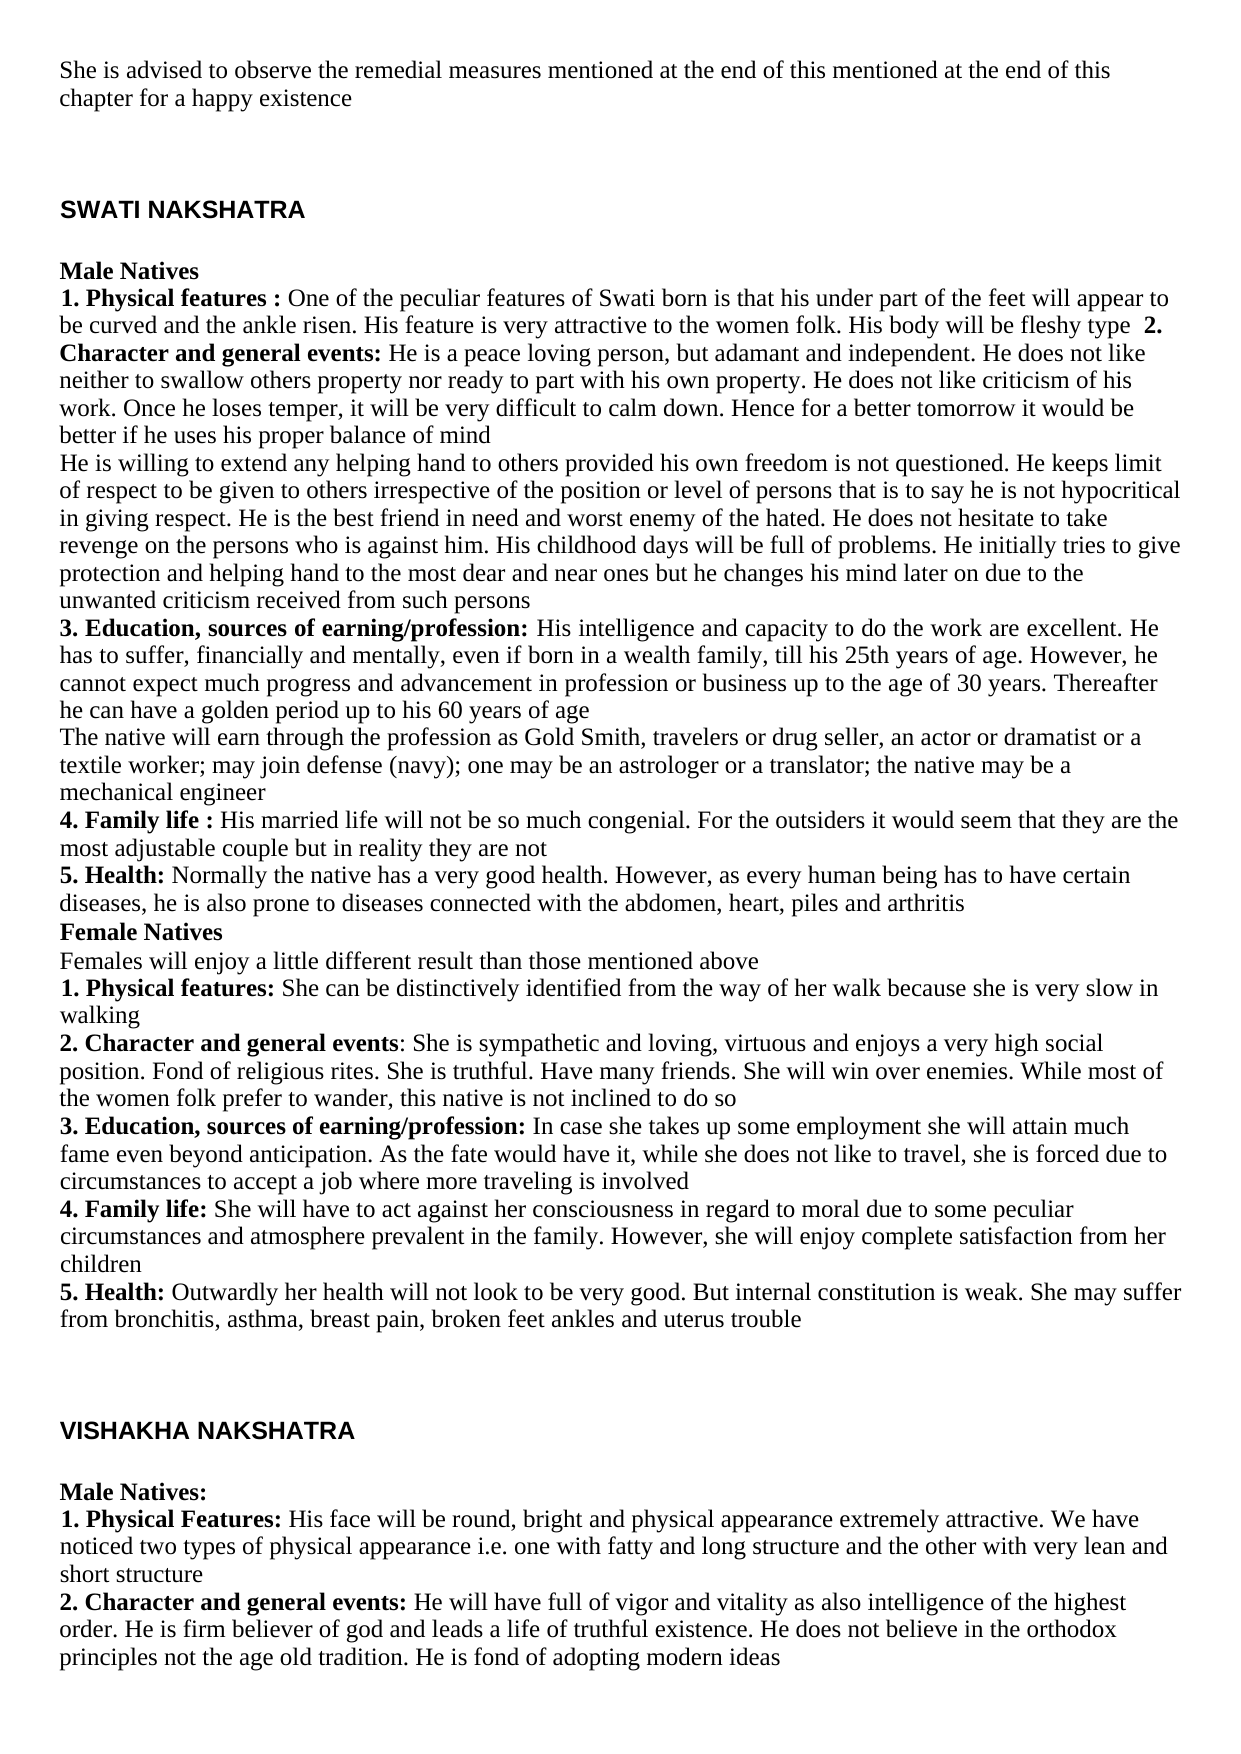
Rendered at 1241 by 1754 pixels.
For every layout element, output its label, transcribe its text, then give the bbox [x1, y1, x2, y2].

text Male Natives [59, 256, 1188, 285]
text 3. Education, sources of earning/profession: His intelligence and capacity to do the work are excellent. He has to suffer, financially and mentally, even if born in a wealth family, till his 25th years of age. However, he cannot expect much progress and advancement in profession or business up to the age of 30 years. Thereafter he can have a golden period up to his 60 years of age [59, 614, 1160, 724]
text 3. Education, sources of earning/profession: In case she takes up some employment she will attain much fame even beyond anticipation. As the fate would have it, while she does not like to travel, she is forced due to circumstances to accept a job where more traveling is involved [59, 1113, 1174, 1195]
text 1. Physical features: She can be distinctively identified from the way of her walk because she is very slow in walking [59, 975, 1164, 1029]
text SWATI NAKSHATRA [60, 195, 1188, 224]
text Female Natives [59, 917, 1188, 946]
text Females will enjoy a little different result than those mentioned above [59, 946, 1188, 975]
text 4. Family life: She will have to act against her consciousness in regard to moral due to some peculiar circumstances and atmosphere prevalent in the family. However, she will enjoy complete satisfaction from her children [59, 1195, 1172, 1277]
text 1. Physical features : One of the peculiar features of Swati born is that his under part of the feet will appear to be curved and the ankle risen. His feature is very attractive to the women folk. His body will be fleshy type 2. Character and general events: He is a peace loving person, but adamant and independent. He does not like neither to swallow others property nor ready to part with his own property. He does not like criticism of his work. Once he loses temper, it will be very difficult to calm down. Hence for a better tomorrow it would be better if he uses his proper balance of mind [59, 285, 1178, 449]
text 4. Family life : His married life will not be so much congenial. For the outsiders it would seem that they are the most adjustable couple but in reality they are not [59, 807, 1185, 861]
text 5. Health: Outwardly her health will not look to be very good. But internal constitution is weak. She may suffer from bronchitis, asthma, breast pain, broken feet ankles and uterus trouble [59, 1278, 1188, 1333]
text 1. Physical Features: His face will be round, bright and physical appearance extremely attractive. We have noticed two types of physical appearance i.e. one with fatty and long structure and the other with very lean and short structure [59, 1506, 1175, 1588]
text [59, 57, 1183, 112]
text 5. Health: Normally the native has a very good health. However, as every human being has to have certain diseases, he is also prone to diseases connected with the abdomen, heart, piles and arthritis [59, 862, 1137, 917]
text He is willing to extend any helping hand to others provided his own freedom is not questioned. He keeps limit of respect to be given to others irrespective of the position or level of persons that is to say he is not hypocritical in giving respect. He is the best friend in need and worst enemy of the hated. He does not hesitate to take revenge on the persons who is against him. His childhood days will be full of problems. He initially tries to give protection and helping hand to the most dear and near ones but he changes his mind later on due to the unwanted criticism received from such persons [59, 449, 1188, 614]
text 2. Character and general events: She is sympathetic and loving, virtuous and enjoys a very high social position. Fond of religious rites. She is truthful. Have many friends. She will win over enemies. While most of the women folk prefer to wander, this native is not inclined to do so [59, 1030, 1171, 1112]
text VISHAKHA NAKSHATRA [59, 1416, 1188, 1445]
text 2. Character and general events: He will have full of vigor and vitality as also intelligence of the highest order. He is firm believer of god and leads a life of truthful existence. He does not believe in the orthodox principles not the age old tradition. He is fond of adopting modern ideas [59, 1588, 1139, 1670]
text The native will earn through the profession as Gold Smith, travelers or drug seller, an actor or dramatist or a textile worker; may join defense (navy); one may be an astrologer or a translator; the native may be a mechanical engineer [59, 724, 1148, 806]
text Male Natives: [59, 1477, 1188, 1506]
